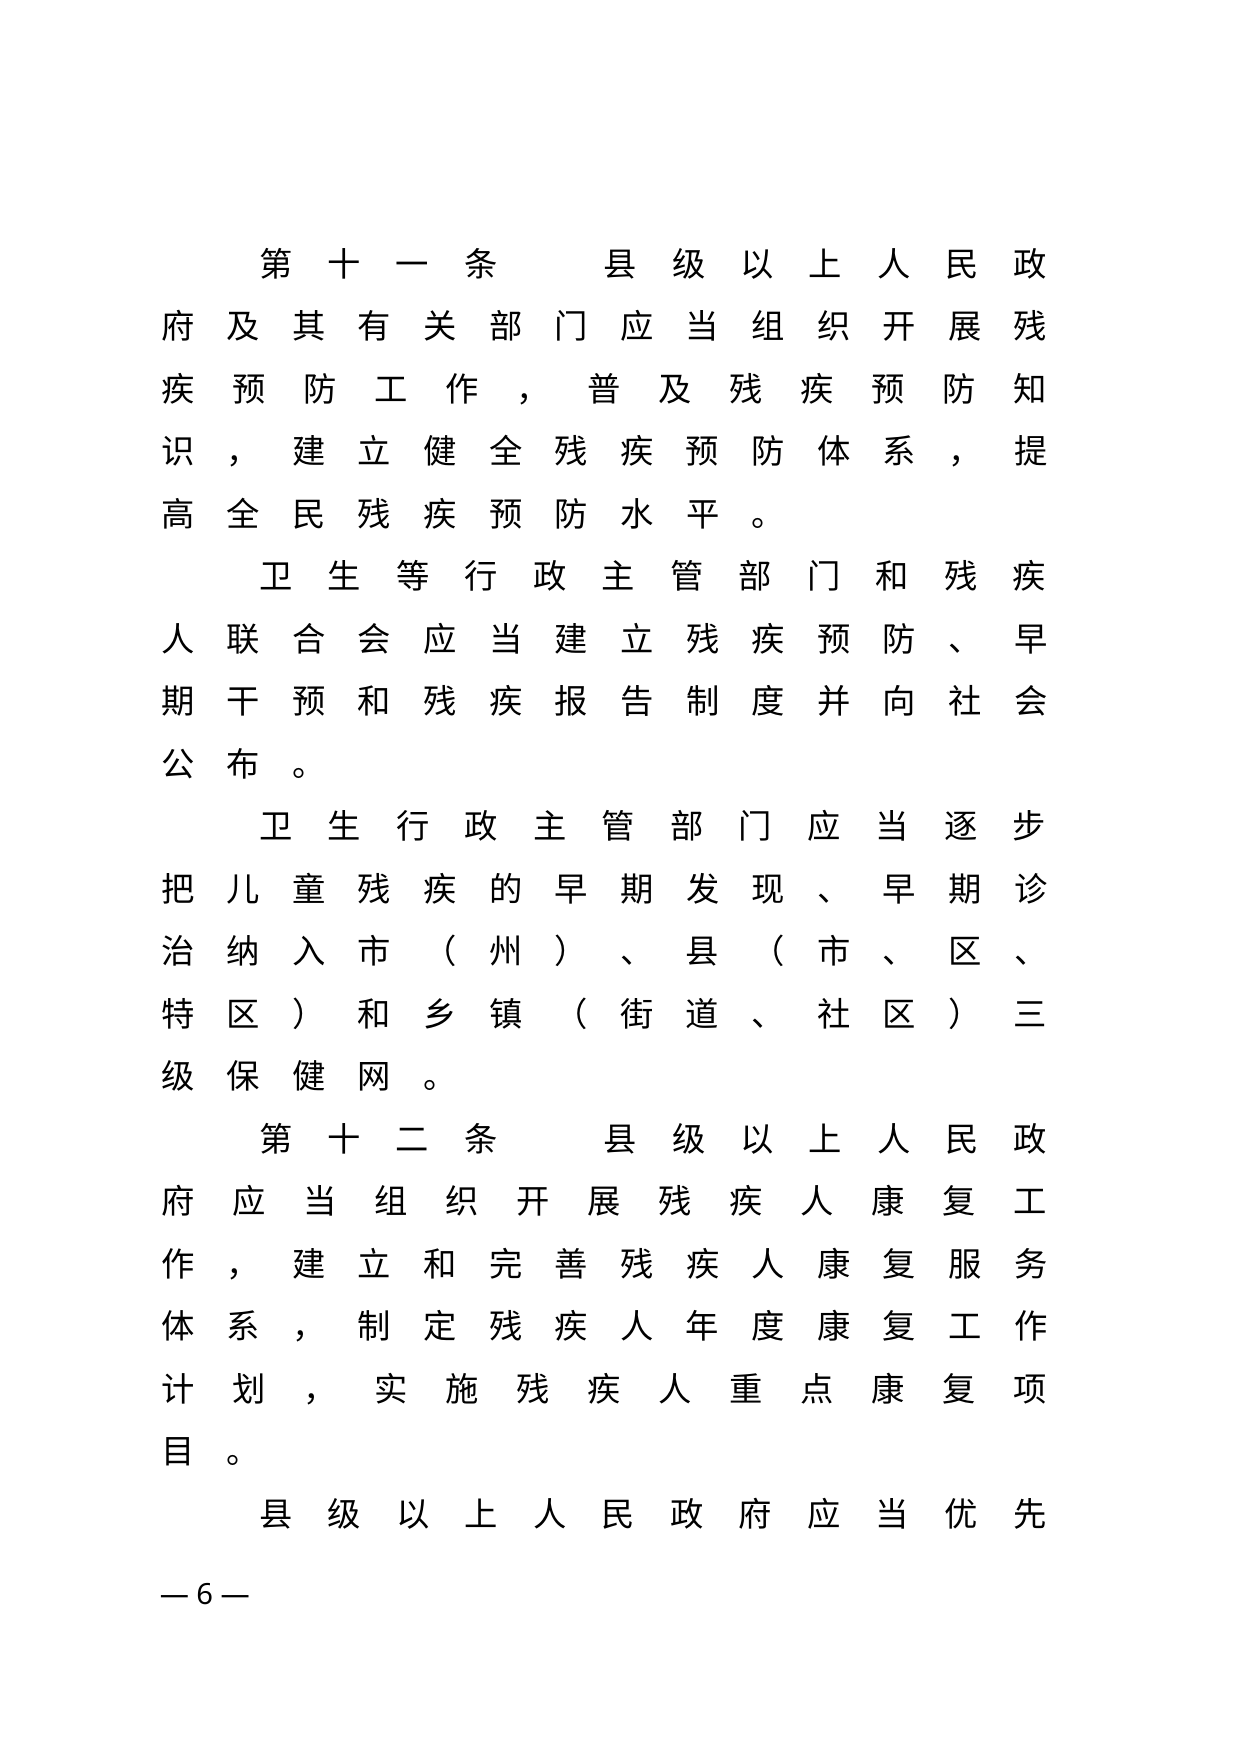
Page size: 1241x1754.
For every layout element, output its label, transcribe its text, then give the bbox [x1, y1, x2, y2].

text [161, 1481, 1079, 1543]
text 卫生等行政主管部门和残疾人联合会应当建立残疾预防、早期干预和残疾报告制度并向社会公布。 [161, 543, 1079, 793]
text 第十二条 县级以上人民政府应当组织开展残疾人康复工作，建立和完善残疾人康复服务体系，制定残疾人年度康复工作计划，实施残疾人重点康复项目。 [161, 1106, 1079, 1481]
text 第十一条 县级以上人民政府及其有关部门应当组织开展残疾预防工作，普及残疾预防知识，建立健全残疾预防体系，提高全民残疾预防水平。 [161, 231, 1079, 543]
text 卫生行政主管部门应当逐步把儿童残疾的早期发现、早期诊治纳入市（州）、县（市、区、特区）和乡镇（街道、社区）三级保健网。 [161, 793, 1079, 1106]
